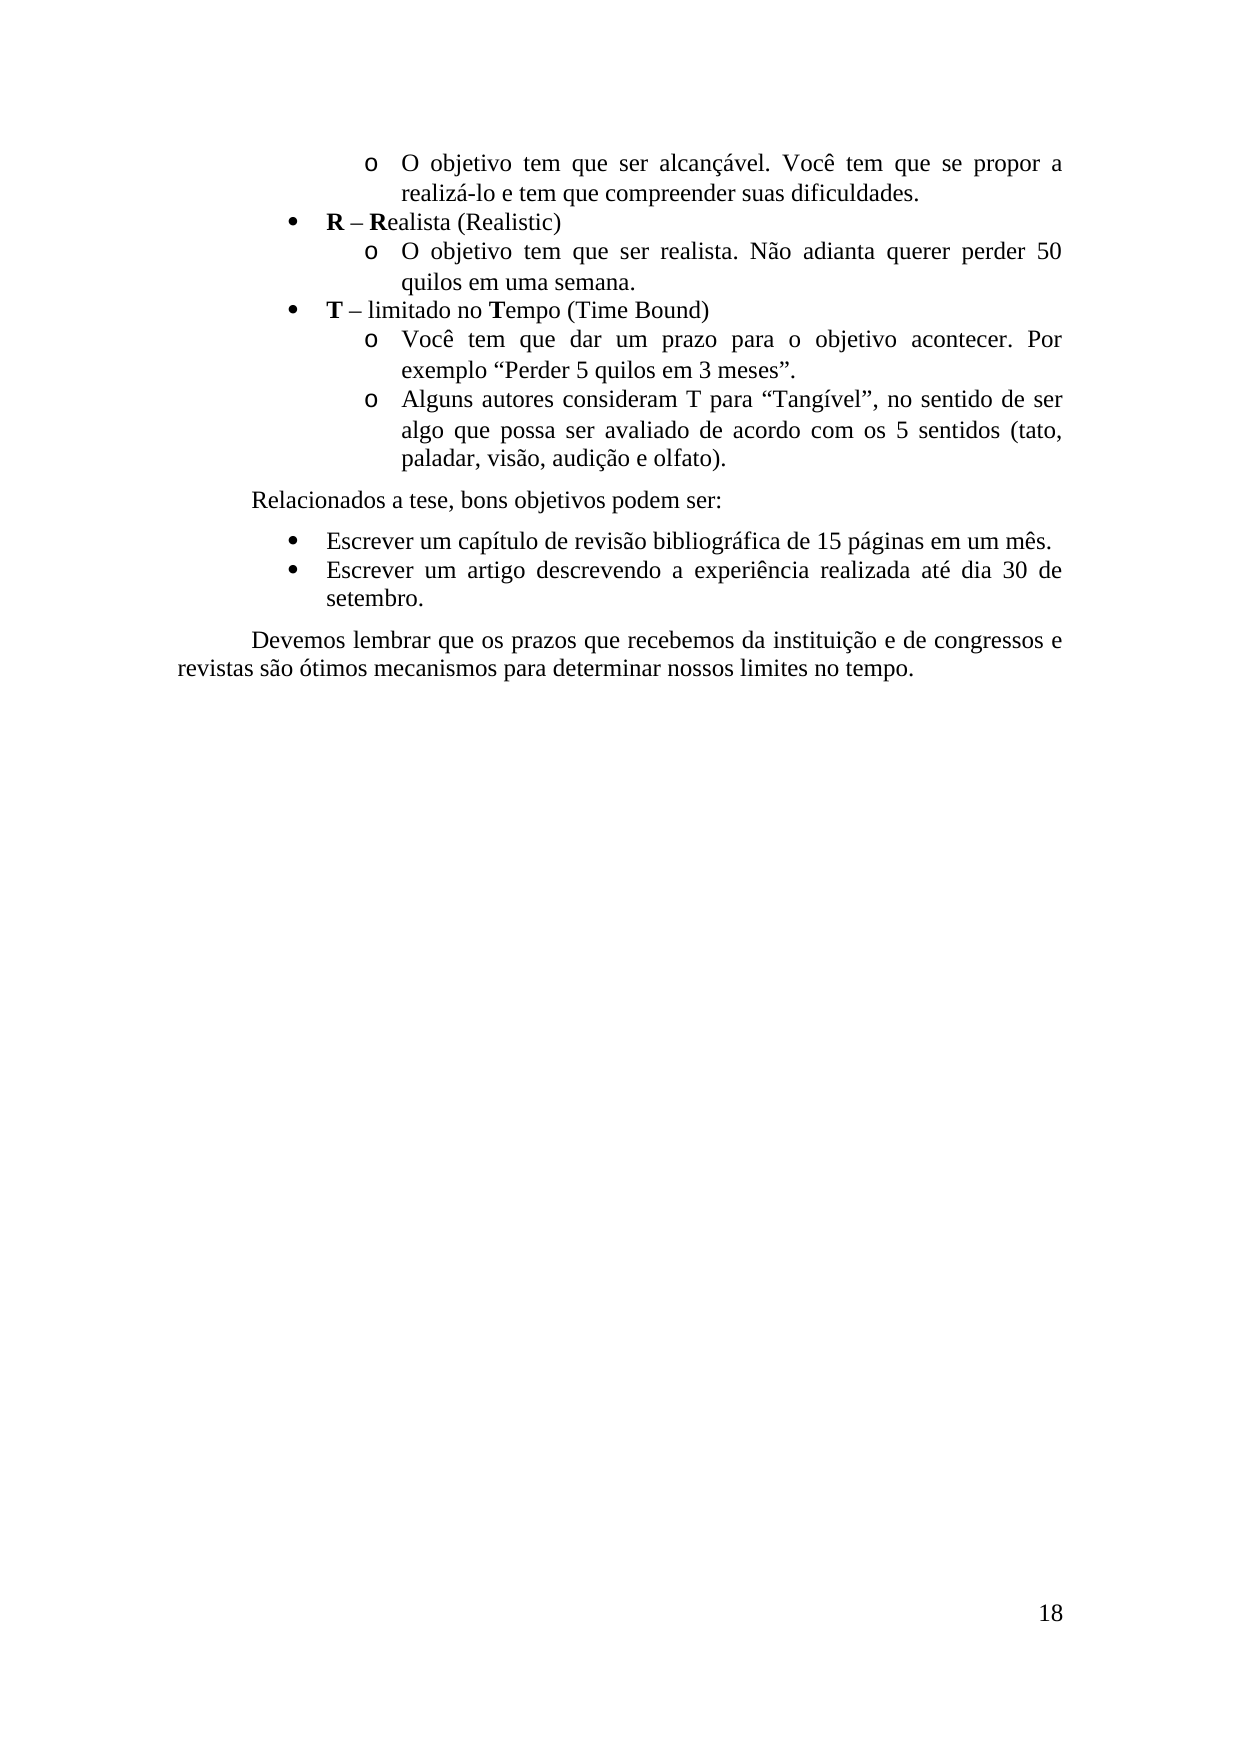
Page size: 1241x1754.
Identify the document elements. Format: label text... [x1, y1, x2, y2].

list Alguns autores consideram T para “Tangível”, no sentido de ser algo que possa ser avaliado de acordo com os 5 sentidos (tato, paladar, visão, audição e olfato). [363, 384, 1063, 472]
text Devemos lembrar que os prazos que recebemos da instituição e de congressos e revistas são ótimos mecanismos para determinar nossos limites no tempo. [177, 625, 1063, 682]
list O objetivo tem que ser alcançável. Você tem que se propor a realizá-lo e tem que compreender suas dificuldades. [363, 148, 1063, 207]
list Escrever um capítulo de revisão bibliográfica de 15 páginas em um mês. [288, 526, 1063, 555]
list Você tem que dar um prazo para o objetivo acontecer. Por exemplo “Perder 5 quilos em 3 meses”. [363, 324, 1063, 384]
text Relacionados a tese, bons objetivos podem ser: [177, 485, 1063, 513]
list R – Realista (Realistic) [288, 207, 1063, 236]
list Escrever um artigo descrevendo a experiência realizada até dia 30 de setembro. [288, 555, 1063, 612]
list O objetivo tem que ser realista. Não adianta querer perder 50 quilos em uma semana. [363, 236, 1063, 296]
list T – limitado no Tempo (Time Bound) [288, 296, 1063, 324]
